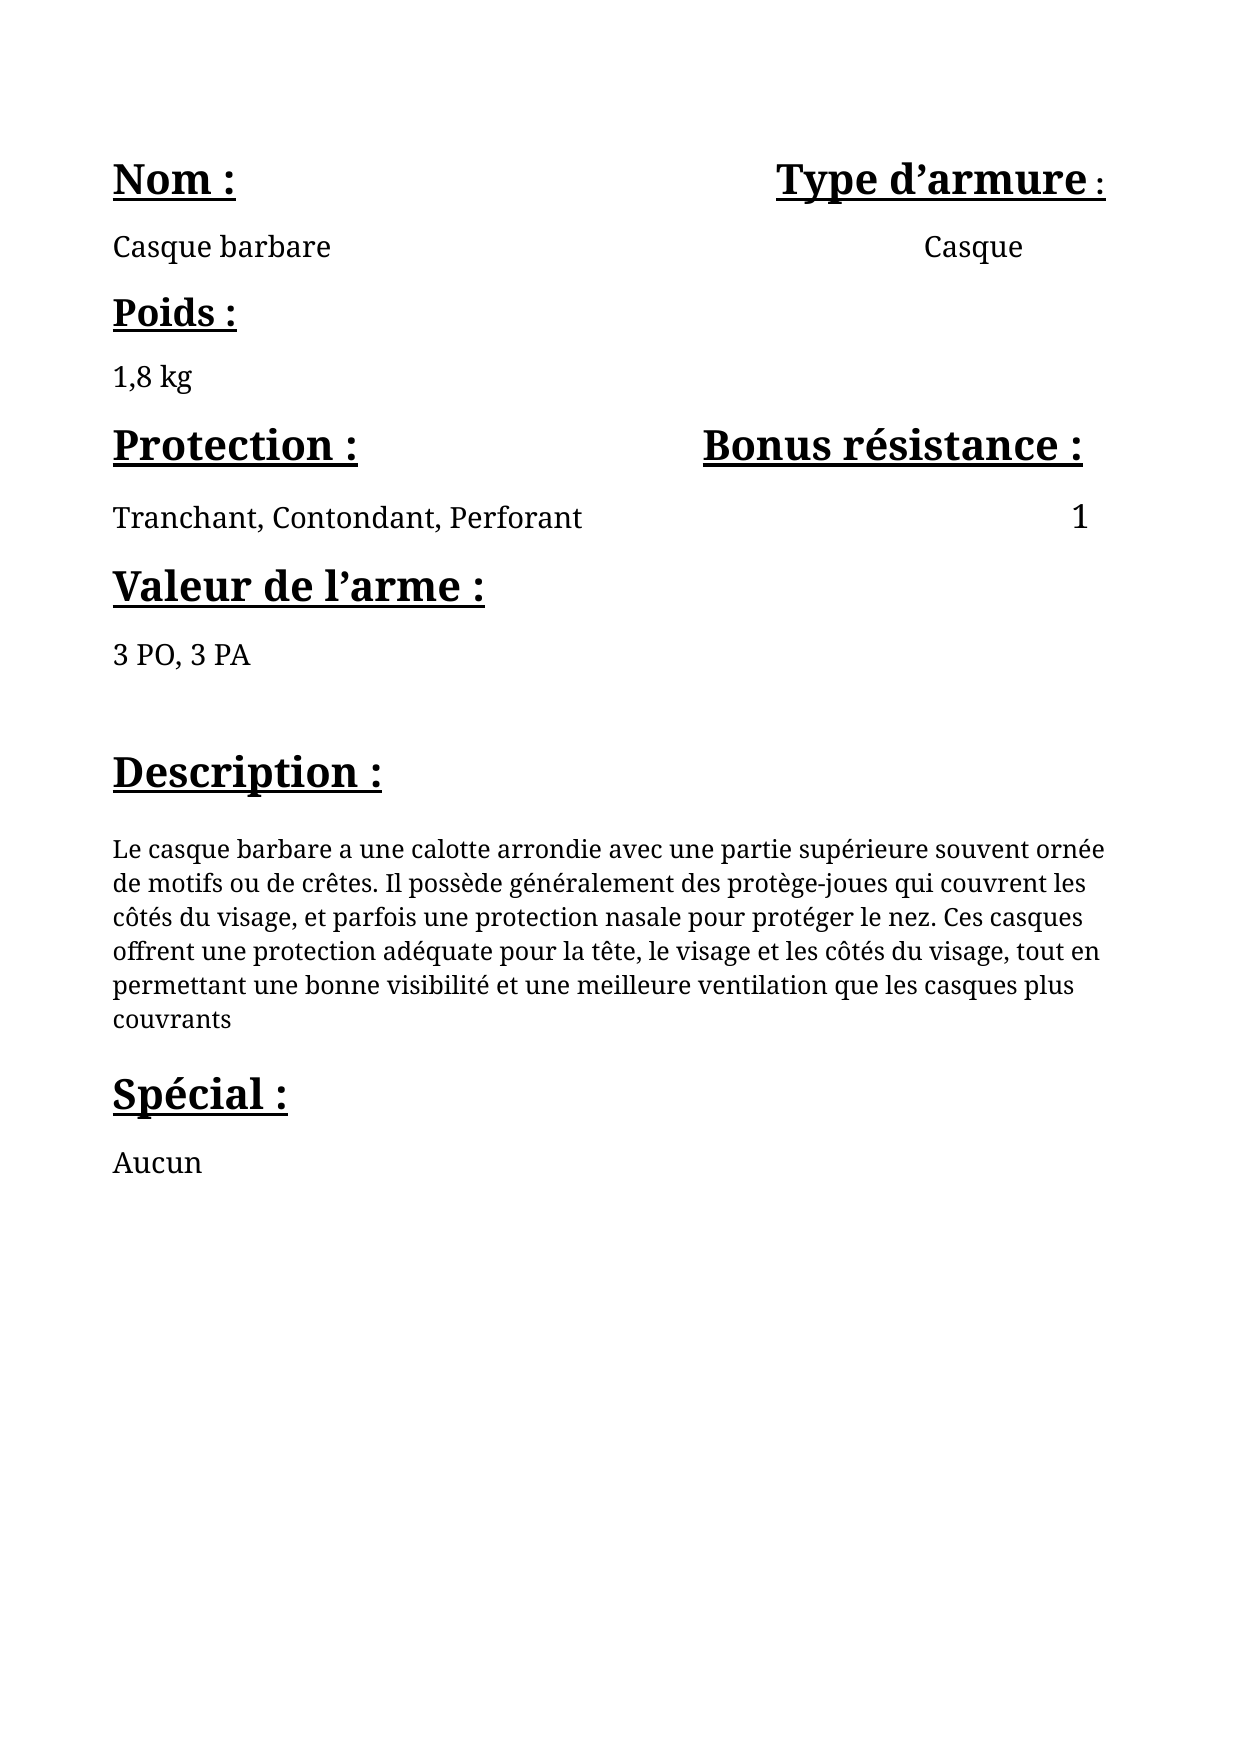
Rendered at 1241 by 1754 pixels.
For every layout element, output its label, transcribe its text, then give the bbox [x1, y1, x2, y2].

text Description : [112, 742, 1128, 799]
text Le casque barbare a une calotte arrondie avec une partie supérieure souvent ornée de motifs ou de crêtes. Il possède généralement des protège-joues qui couvrent les côtés du visage, et parfois une protection nasale pour protéger le nez. Ces casques offrent une protection adéquate pour la tête, le visage et les côtés du visage, tout en permettant une bonne visibilité et une meilleure ventilation que les casques plus couvrants [112, 832, 1128, 1036]
text Spécial : [112, 1065, 1128, 1122]
text Valeur de l’arme : [112, 557, 1128, 614]
text Casque barbare Casque [112, 227, 1128, 266]
text Tranchant, Contondant, Perforant 1 [112, 492, 1128, 538]
text Poids : [112, 286, 1128, 337]
text Protection : Bonus résistance : [112, 416, 1128, 472]
text Aucun [112, 1142, 1128, 1182]
text 3 PO, 3 PA [112, 634, 1128, 674]
text 1,8 kg [112, 357, 1128, 396]
text Nom : Type d’armure : [112, 150, 1128, 207]
